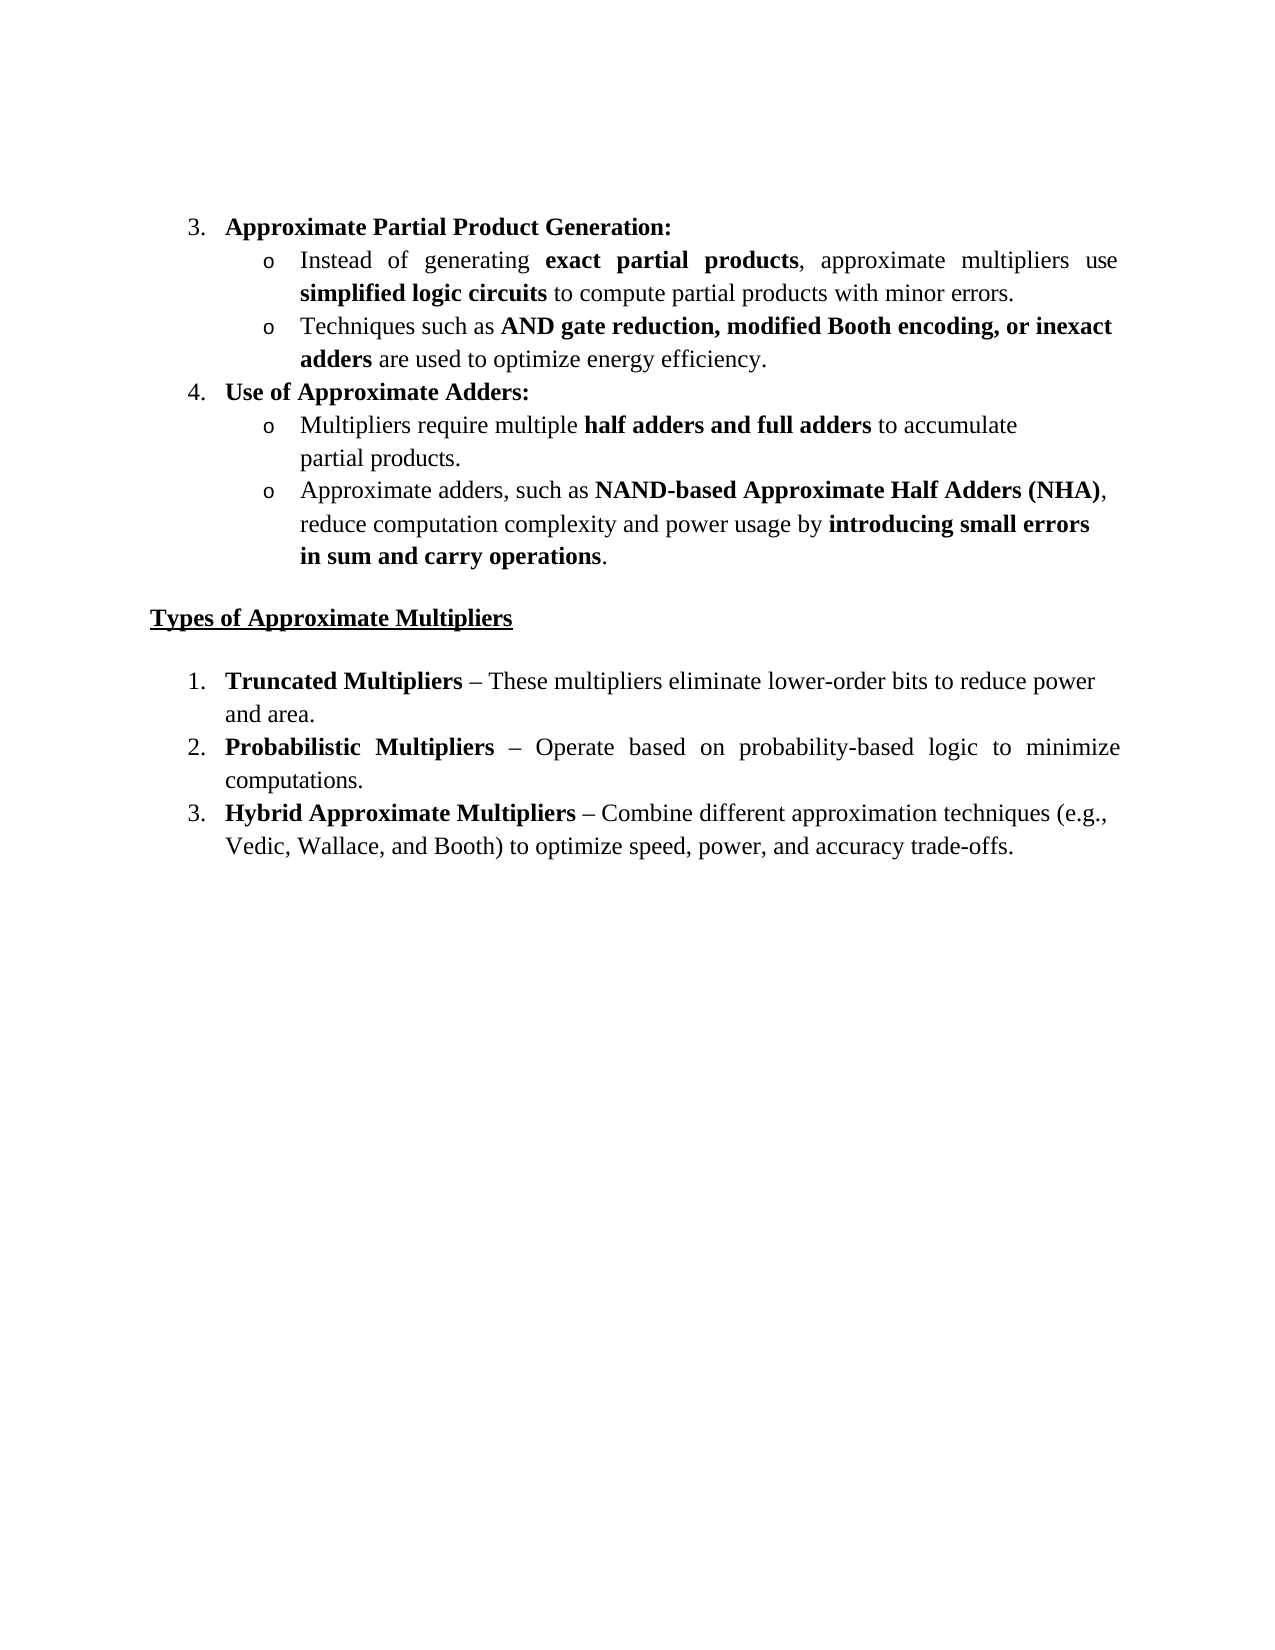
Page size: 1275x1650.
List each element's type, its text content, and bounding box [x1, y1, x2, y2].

list Hybrid Approximate Multipliers – Combine different approximation techniques (e.g., Vedic, Wallace, and Booth) to optimize speed, power, and accuracy trade-offs. [187, 798, 1125, 860]
list Approximate adders, such as NAND-based Approximate Half Adders (NHA), reduce computation complexity and power usage by introducing small errors in sum and carry operations. [262, 475, 1117, 570]
list Instead of generating exact partial products, approximate multipliers use [262, 245, 1125, 275]
list Use of Approximate Adders: [187, 377, 1125, 406]
list Truncated Multipliers – These multipliers eliminate lower-order bits to reduce power and area. [187, 666, 1124, 728]
text Types of Approximate Multipliers [150, 603, 1125, 632]
list Probabilistic Multipliers – Operate based on probability-based logic to minimize computations. [187, 732, 1125, 794]
list Techniques such as AND gate reduction, modified Booth encoding, or inexact adders are used to optimize energy efficiency. [262, 311, 1124, 373]
list Multipliers require multiple half adders and full adders to accumulate partial products. [262, 410, 1087, 471]
text simplified logic circuits to compute partial products with minor errors. [300, 278, 1125, 307]
list Approximate Partial Product Generation: [187, 212, 1125, 241]
